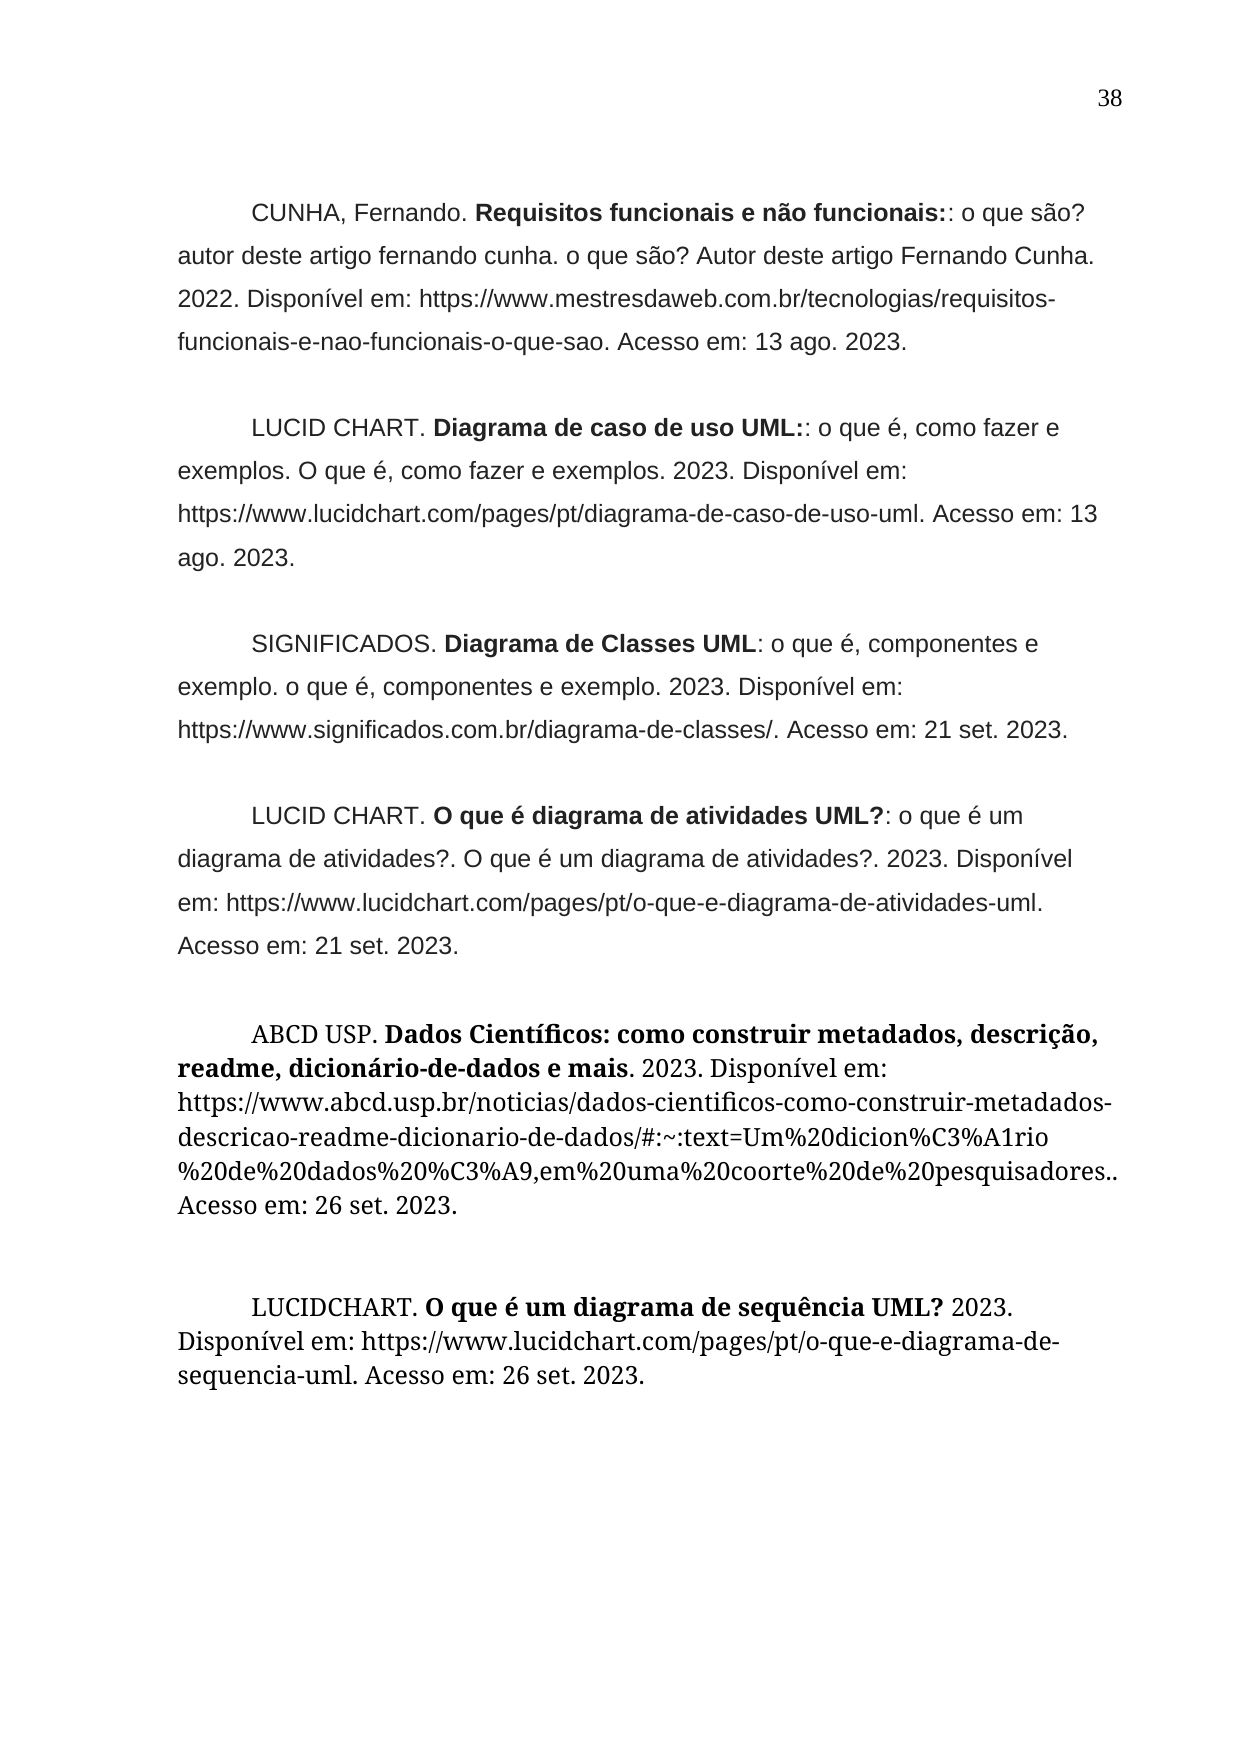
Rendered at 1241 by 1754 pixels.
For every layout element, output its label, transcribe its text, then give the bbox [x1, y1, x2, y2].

text LUCIDCHART. O que é um diagrama de sequência UML? 2023. Disponível em: https://www.lucidchart.com/pages/pt/o-que-e-diagrama-de-sequencia-uml. Acesso em: 26 set. 2023. [177, 1289, 1122, 1392]
text ABCD USP. Dados Científicos: como construir metadados, descrição, readme, dicionário-de-dados e mais. 2023. Disponível em: https://www.abcd.usp.br/noticias/dados-cientificos-como-construir-metadados-descricao-readme-dicionario-de-dados/#:~:text=Um%20dicion%C3%A1rio%20de%20dados%20%C3%A9,em%20uma%20coorte%20de%20pesquisadores.. Acesso em: 26 set. 2023. [177, 1017, 1122, 1221]
text LUCID CHART. O que é diagrama de atividades UML?: o que é um diagrama de atividades?. O que é um diagrama de atividades?. 2023. Disponível em: https://www.lucidchart.com/pages/pt/o-que-e-diagrama-de-atividades-uml. Acesso em: 21 set. 2023. [177, 801, 1122, 959]
text LUCID CHART. Diagrama de caso de uso UML:: o que é, como fazer e exemplos. O que é, como fazer e exemplos. 2023. Disponível em: https://www.lucidchart.com/pages/pt/diagrama-de-caso-de-uso-uml. Acesso em: 13 ago. 2023. [177, 413, 1122, 571]
text SIGNIFICADOS. Diagrama de Classes UML: o que é, componentes e exemplo. o que é, componentes e exemplo. 2023. Disponível em: https://www.significados.com.br/diagrama-de-classes/. Acesso em: 21 set. 2023. [177, 629, 1122, 744]
text CUNHA, Fernando. Requisitos funcionais e não funcionais:: o que são? autor deste artigo fernando cunha. o que são? Autor deste artigo Fernando Cunha. 2022. Disponível em: https://www.mestresdaweb.com.br/tecnologias/requisitos-funcionais-e-nao-funcionais-o-que-sao. Acesso em: 13 ago. 2023. [177, 198, 1122, 356]
